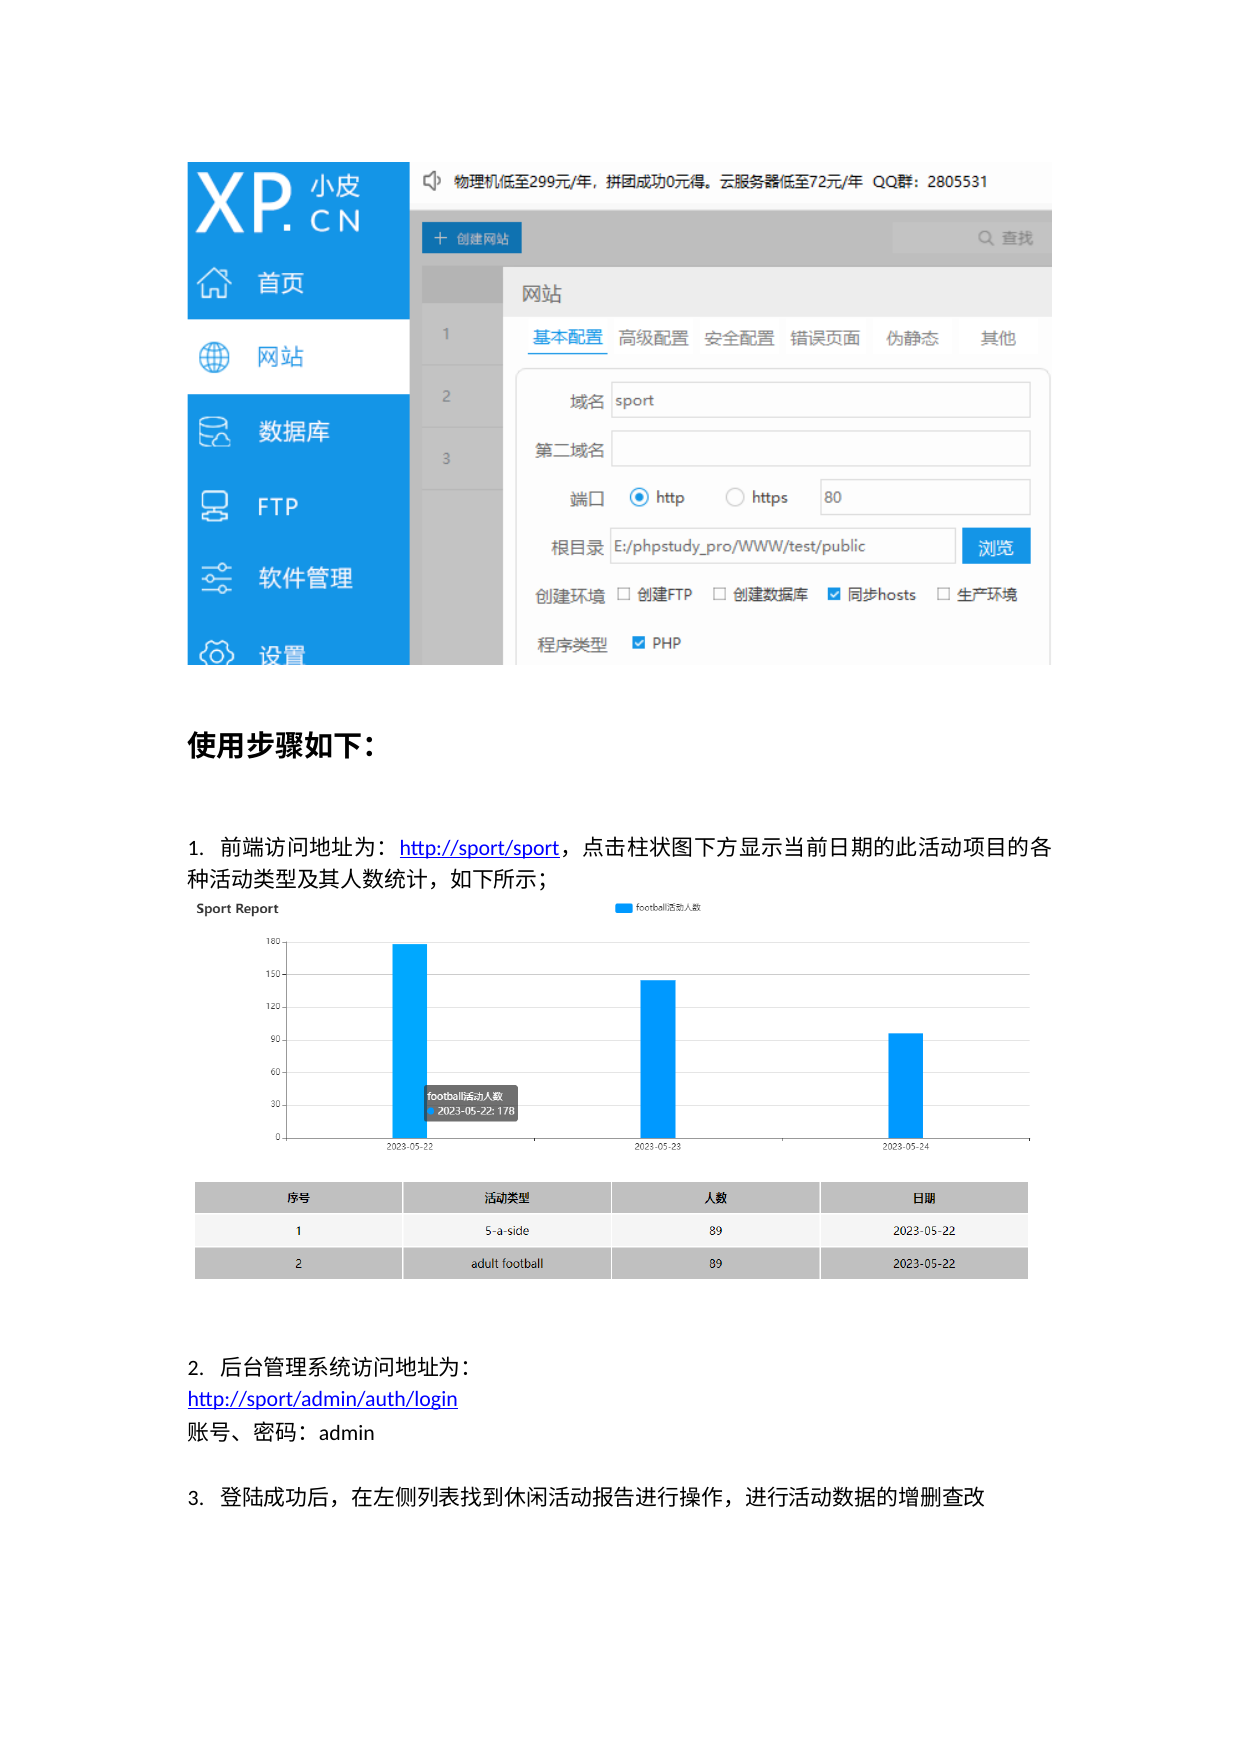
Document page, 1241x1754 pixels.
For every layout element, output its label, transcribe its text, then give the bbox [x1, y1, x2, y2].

list 登陆成功后，在左侧列表找到休闲活动报告进行操作，进行活动数据的增删查改 [187, 1479, 1053, 1512]
picture [187, 894, 1052, 1331]
list 后台管理系统访问地址为： [187, 1349, 1053, 1382]
picture [187, 162, 1052, 665]
subtitle 使用步骤如下： [187, 711, 1053, 776]
list 前端访问地址为：http://sport/sport，点击柱状图下方显示当前日期的此活动项目的各种活动类型及其人数统计，如下所示； [187, 829, 1053, 894]
list http://sport/admin/auth/login [187, 1382, 1053, 1414]
text 账号、密码：admin [187, 1414, 1053, 1447]
